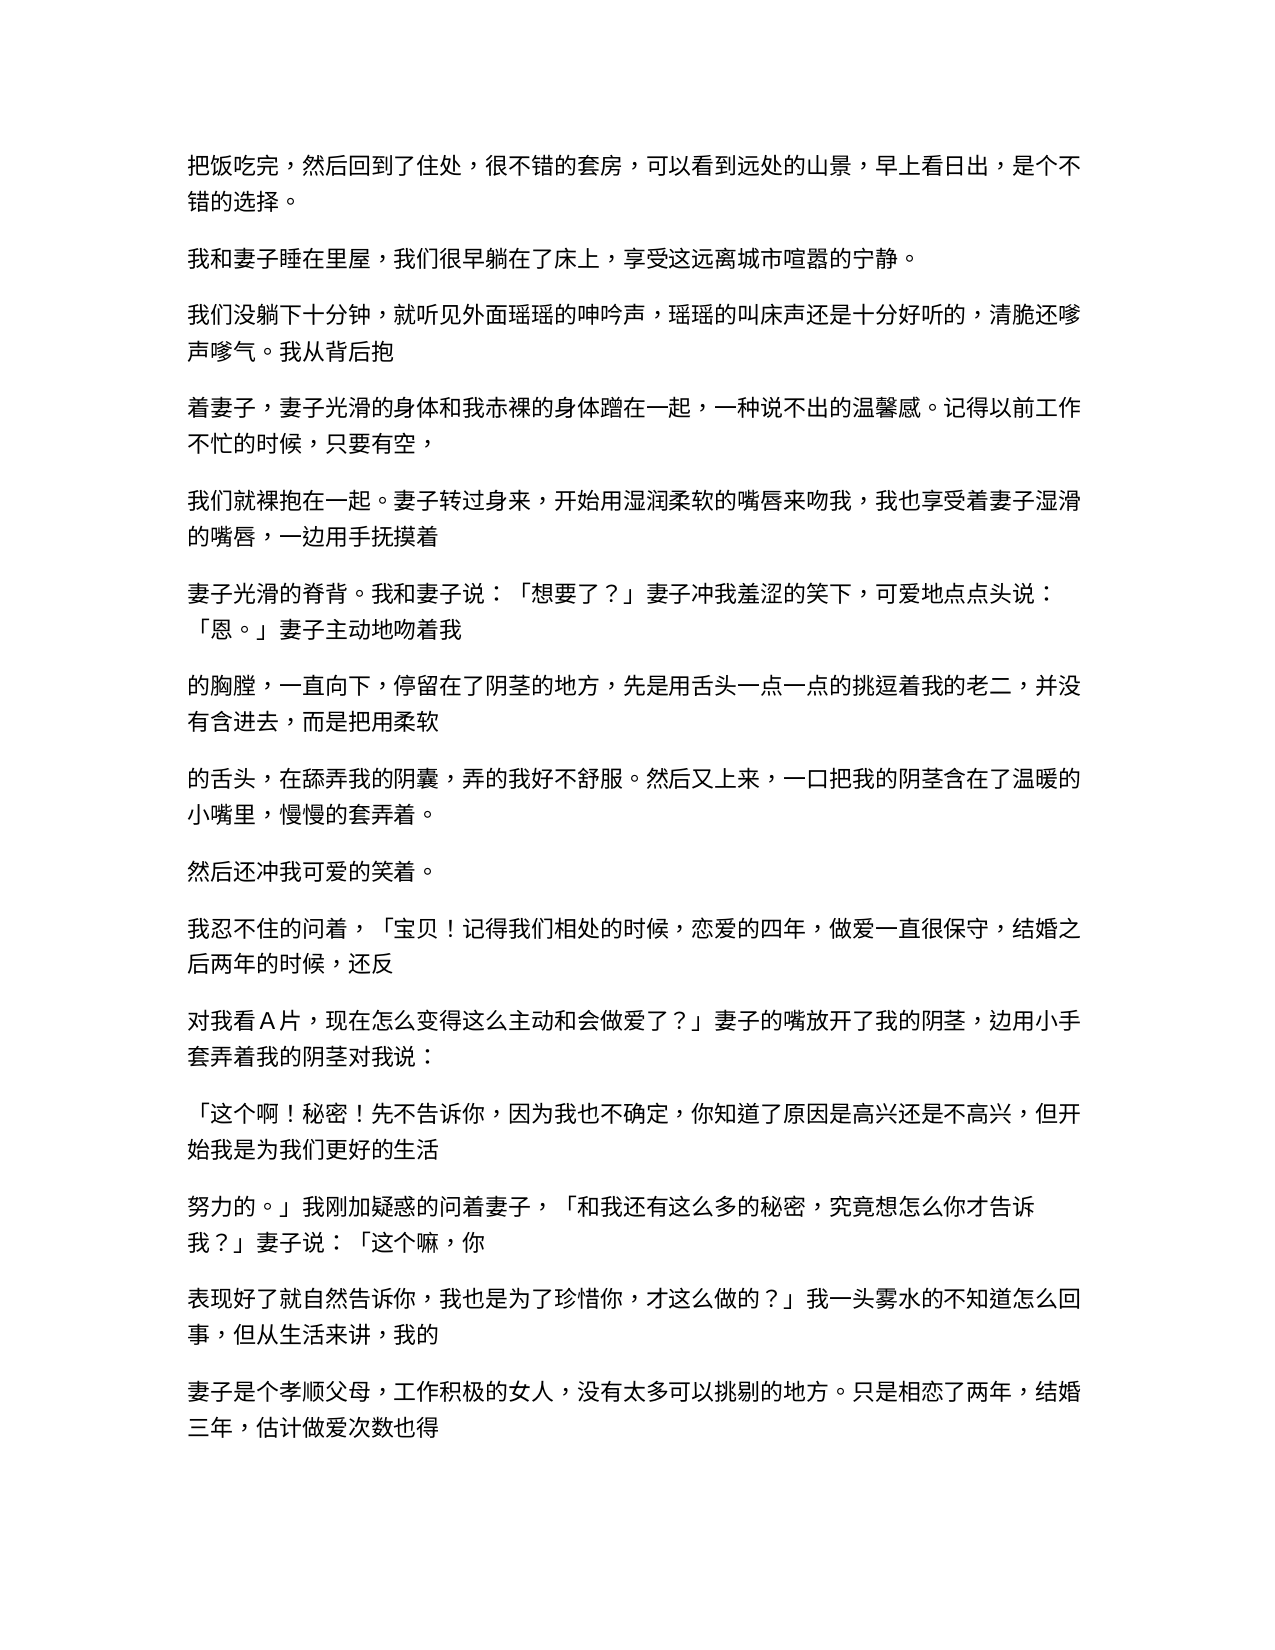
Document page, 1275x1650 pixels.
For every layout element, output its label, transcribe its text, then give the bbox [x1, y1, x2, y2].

text 着妻子，妻子光滑的身体和我赤裸的身体蹭在一起，一种说不出的温馨感。记得以前工作不忙的时候，只要有空， [187, 392, 1087, 459]
text 妻子是个孝顺父母，工作积极的女人，没有太多可以挑剔的地方。只是相恋了两年，结婚三年，估计做爱次数也得 [187, 1376, 1087, 1443]
text 「这个啊！秘密！先不告诉你，因为我也不确定，你知道了原因是高兴还是不高兴，但开始我是为我们更好的生活 [187, 1098, 1087, 1165]
text 妻子光滑的脊背。我和妻子说：「想要了？」妻子冲我羞涩的笑下，可爱地点点头说：「恩。」妻子主动地吻着我 [187, 578, 1087, 645]
text 对我看Ａ片，现在怎么变得这么主动和会做爱了？」妻子的嘴放开了我的阴茎，边用小手套弄着我的阴茎对我说： [187, 1005, 1087, 1072]
text 的舌头，在舔弄我的阴囊，弄的我好不舒服。然后又上来，一口把我的阴茎含在了温暖的小嘴里，慢慢的套弄着。 [187, 763, 1087, 830]
text 表现好了就自然告诉你，我也是为了珍惜你，才这么做的？」我一头雾水的不知道怎么回事，但从生活来讲，我的 [187, 1283, 1087, 1351]
text 我忍不住的问着，「宝贝！记得我们相处的时候，恋爱的四年，做爱一直很保守，结婚之后两年的时候，还反 [187, 912, 1087, 980]
text 我们没躺下十分钟，就听见外面瑶瑶的呻吟声，瑶瑶的叫床声还是十分好听的，清脆还嗲声嗲气。我从背后抱 [187, 299, 1087, 367]
text 把饭吃完，然后回到了住处，很不错的套房，可以看到远处的山景，早上看日出，是个不错的选择。 [187, 150, 1087, 217]
text 我和妻子睡在里屋，我们很早躺在了床上，享受这远离城市喧嚣的宁静。 [187, 243, 1087, 274]
text 的胸膛，一直向下，停留在了阴茎的地方，先是用舌头一点一点的挑逗着我的老二，并没有含进去，而是把用柔软 [187, 670, 1087, 737]
text 我们就裸抱在一起。妻子转过身来，开始用湿润柔软的嘴唇来吻我，我也享受着妻子湿滑的嘴唇，一边用手抚摸着 [187, 485, 1087, 552]
text 然后还冲我可爱的笑着。 [187, 856, 1087, 887]
text 努力的。」我刚加疑惑的问着妻子，「和我还有这么多的秘密，究竟想怎么你才告诉我？」妻子说：「这个嘛，你 [187, 1191, 1087, 1258]
